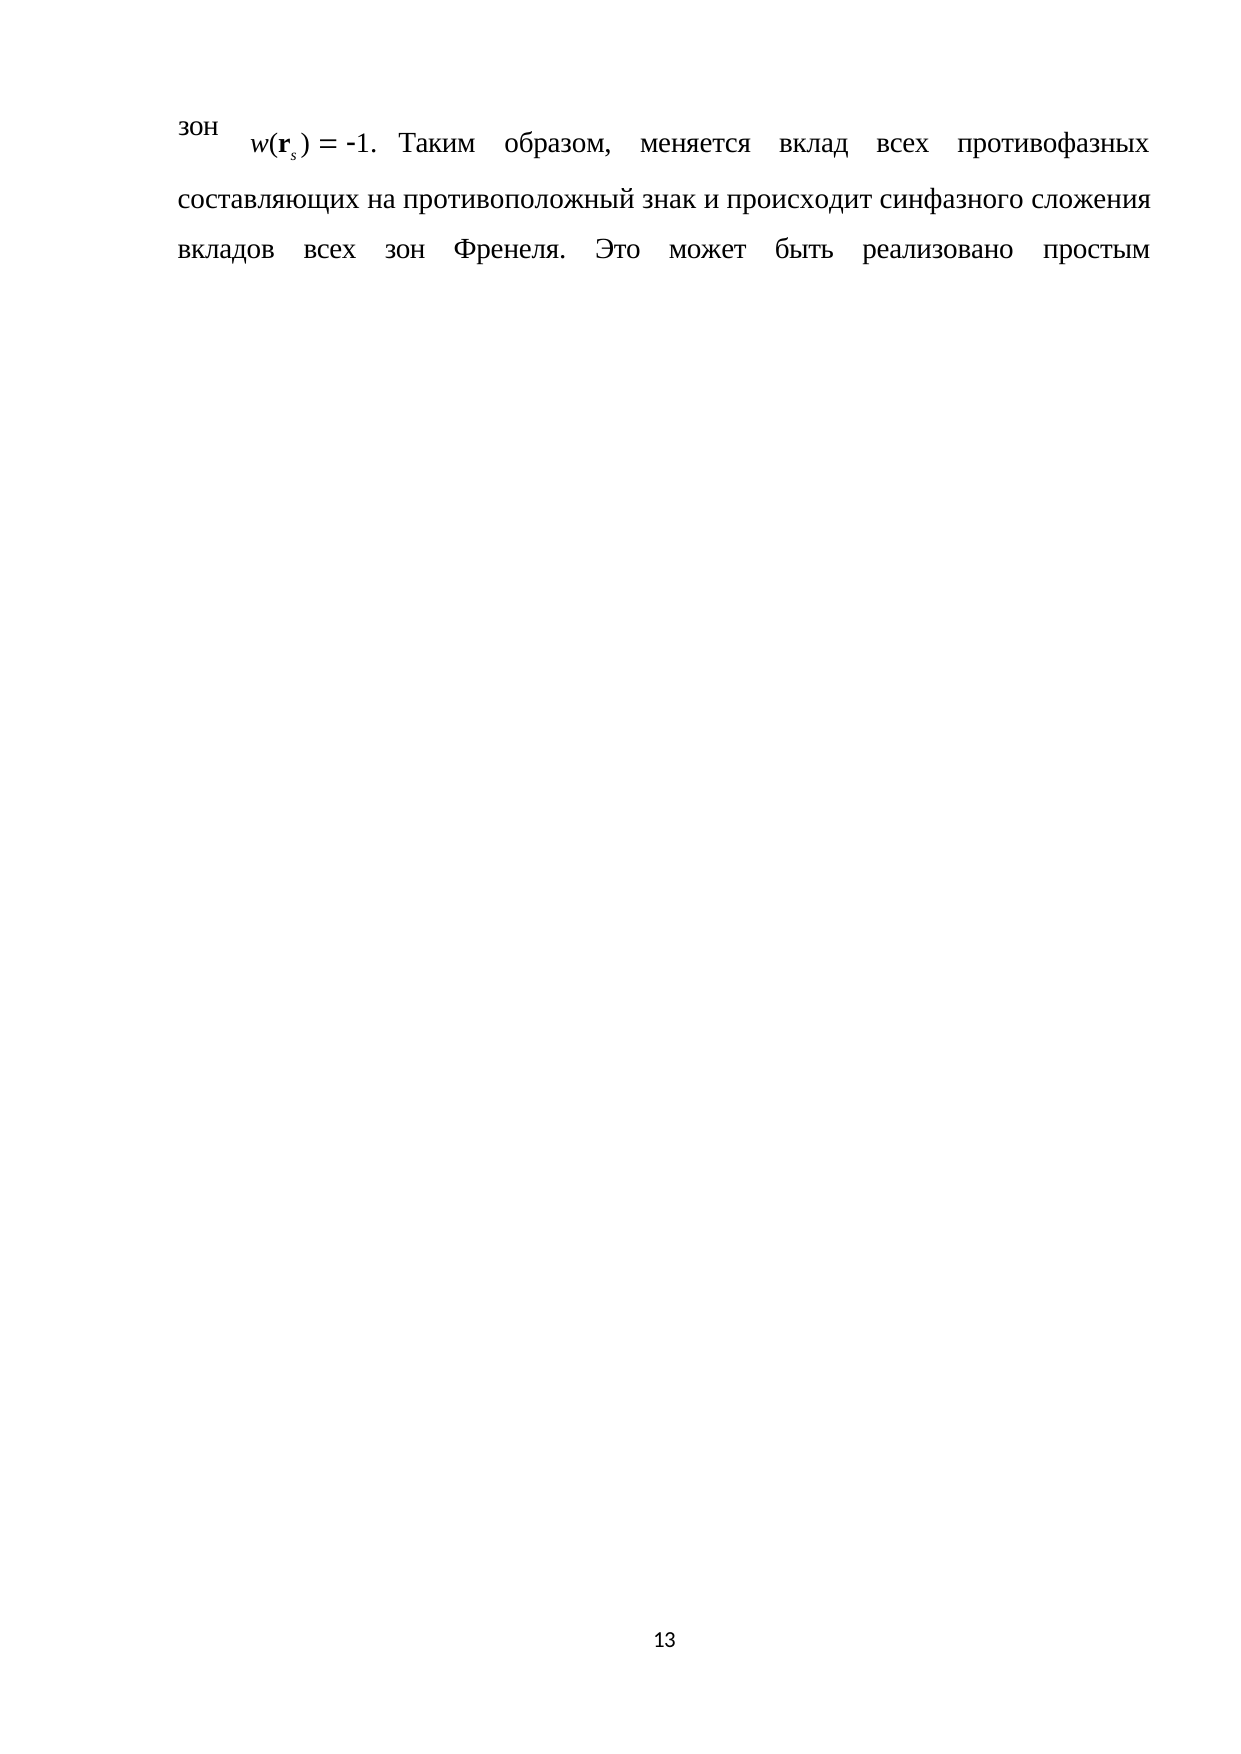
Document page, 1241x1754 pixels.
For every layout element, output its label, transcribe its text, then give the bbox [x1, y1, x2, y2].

text зон [87, 108, 219, 142]
text составляющих на противоположный знак и происходит синфазного сложения вкладов всех зон Френеля. Это может быть реализовано простым [177, 165, 1152, 265]
text w(rs )  1. Таким образом, меняется вклад всех противофазных [250, 126, 1211, 163]
